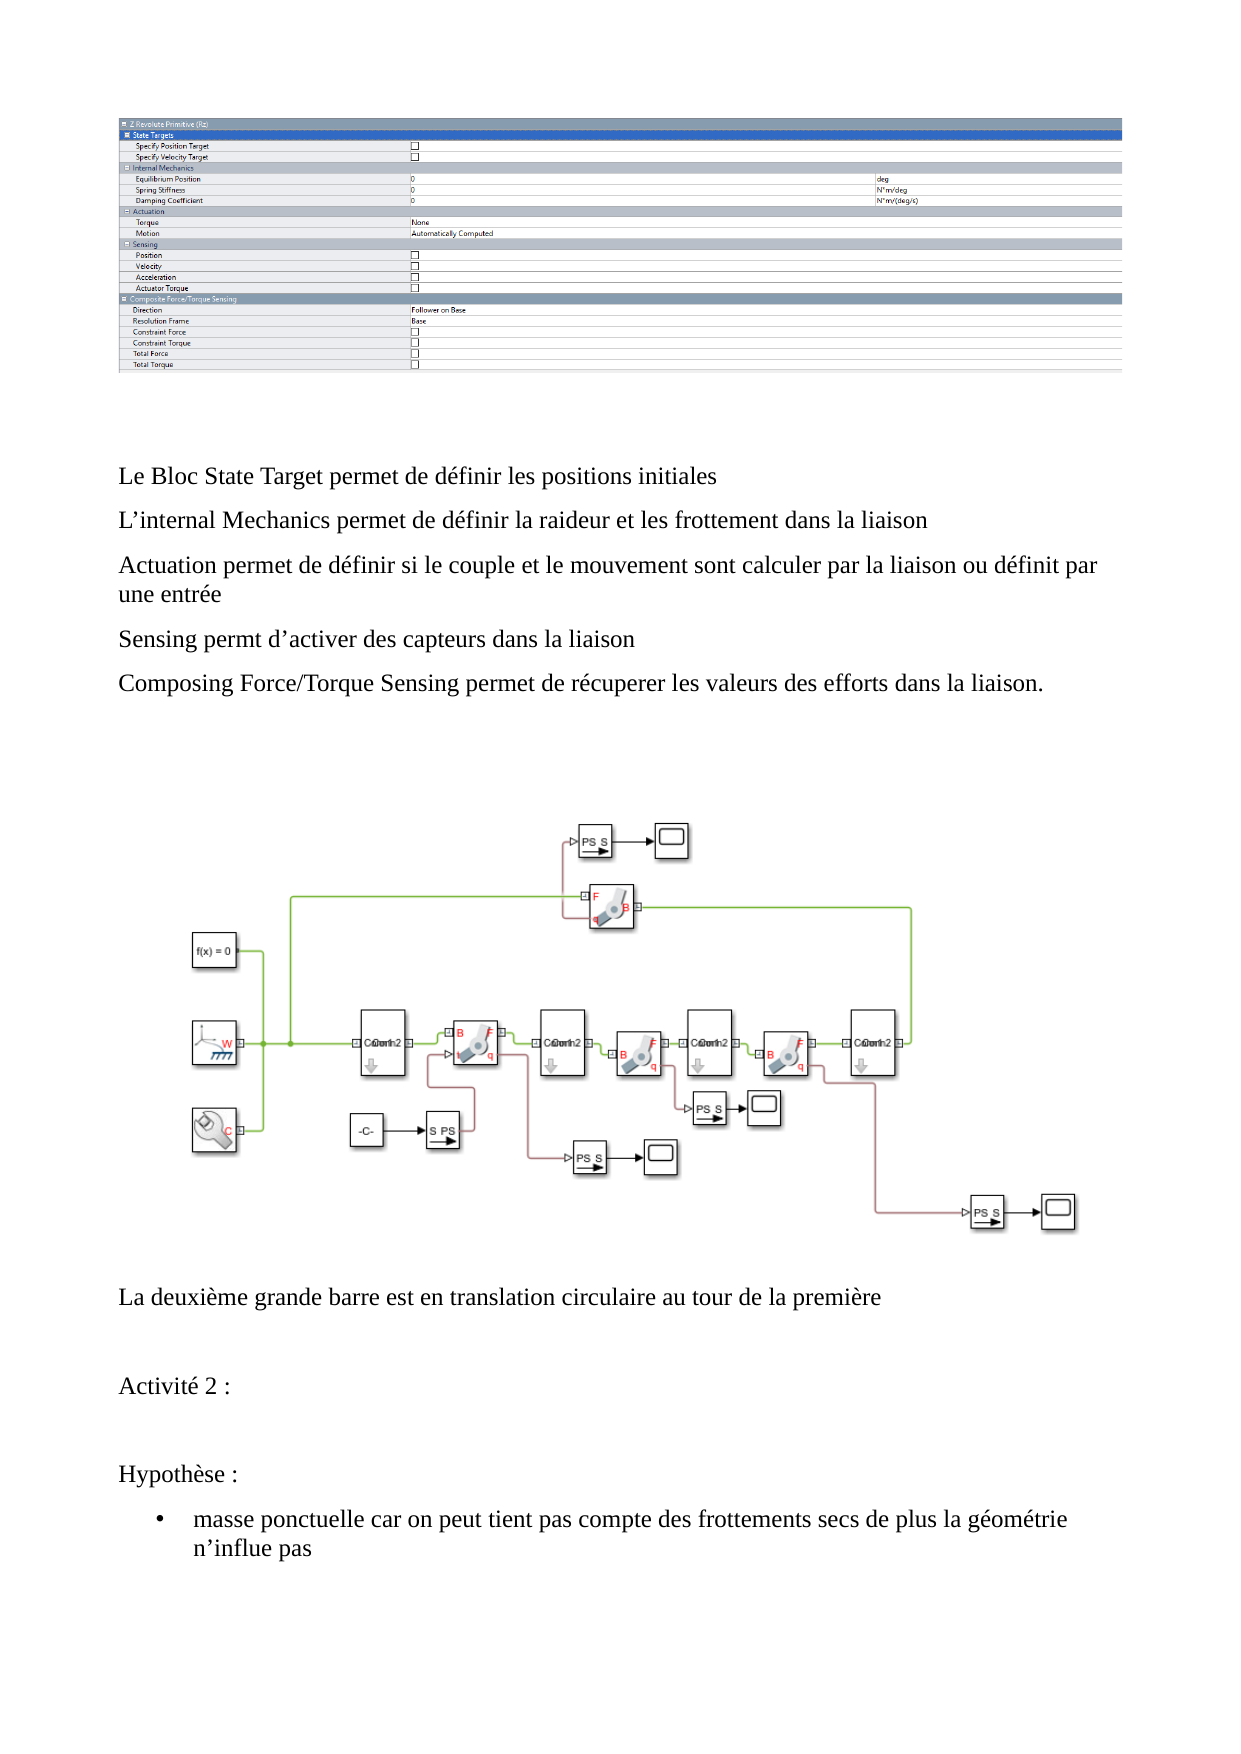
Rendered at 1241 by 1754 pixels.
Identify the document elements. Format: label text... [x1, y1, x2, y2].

text Sensing permt d’activer des capteurs dans la liaison [118, 623, 1122, 653]
text Composing Force/Torque Sensing permet de récuperer les valeurs des efforts dans la liaison. [118, 667, 1122, 697]
text Actuation permet de définir si le couple et le mouvement sont calculer par la liaison ou définit par une entrée [118, 549, 1122, 608]
text L’internal Mechanics permet de définir la raideur et les frottement dans la liaison [118, 505, 1122, 534]
text Activité 2 : [118, 1370, 1122, 1399]
picture [118, 118, 1123, 373]
text La deuxième grande barre est en translation circulaire au tour de la première [118, 1268, 1122, 1311]
text Le Bloc State Target permet de définir les positions initiales [118, 460, 1122, 490]
picture [118, 800, 1123, 1268]
text Hypothèse : [118, 1458, 1122, 1488]
list masse ponctuelle car on peut tient pas compte des frottements secs de plus la géométrie n’influe pas [156, 1503, 1122, 1562]
